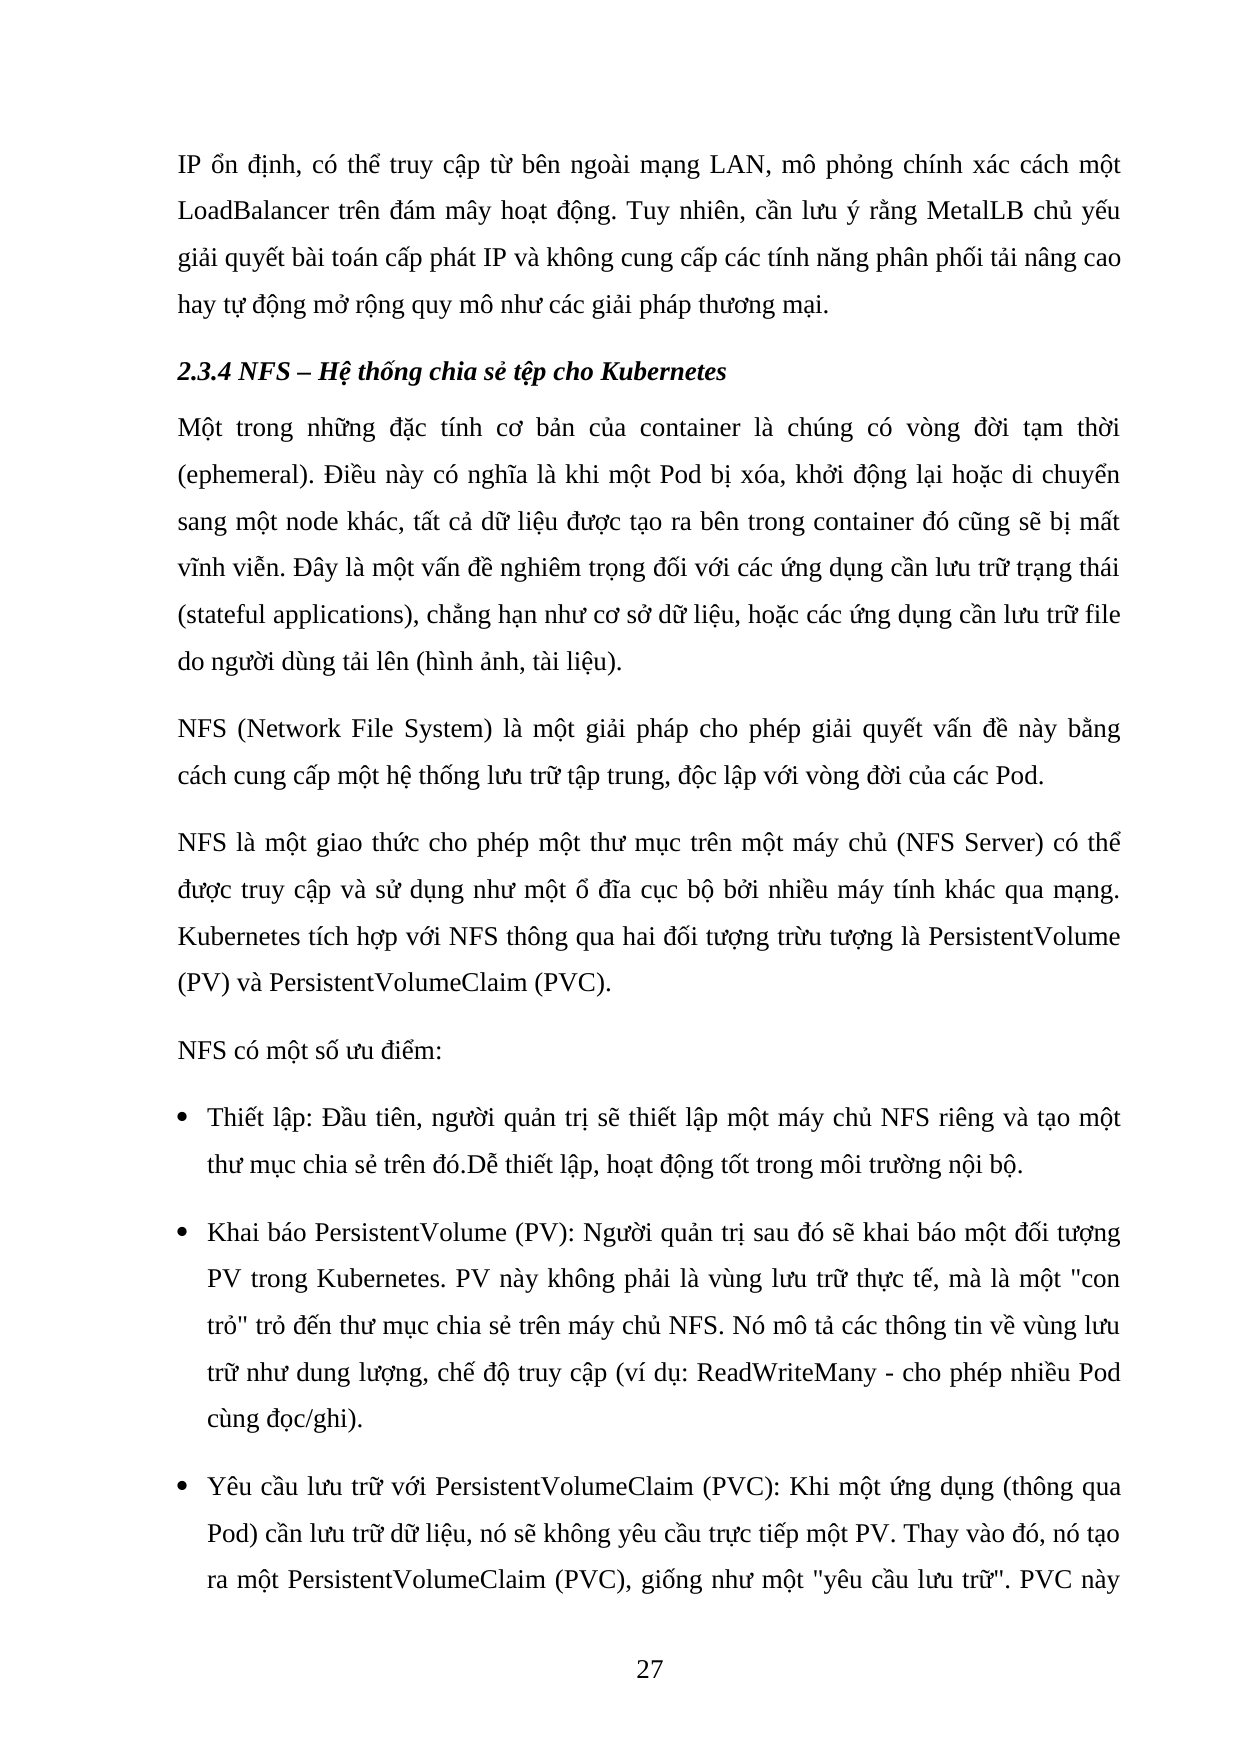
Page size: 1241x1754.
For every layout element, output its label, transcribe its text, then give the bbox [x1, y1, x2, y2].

text NFS là một giao thức cho phép một thư mục trên một máy chủ (NFS Server) có thể được truy cập và sử dụng như một ổ đĩa cục bộ bởi nhiều máy tính khác qua mạng. Kubernetes tích hợp với NFS thông qua hai đối tượng trừu tượng là PersistentVolume (PV) và PersistentVolumeClaim (PVC). [177, 826, 1122, 997]
text Thiết lập: Đầu tiên, người quản trị sẽ thiết lập một máy chủ NFS riêng và tạo một thư mục chia sẻ trên đó.Dễ thiết lập, hoạt động tốt trong môi trường nội bộ. [177, 1101, 1122, 1179]
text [177, 1470, 1122, 1594]
text Một trong những đặc tính cơ bản của container là chúng có vòng đời tạm thời (ephemeral). Điều này có nghĩa là khi một Pod bị xóa, khởi động lại hoặc di chuyển sang một node khác, tất cả dữ liệu được tạo ra bên trong container đó cũng sẽ bị mất vĩnh viễn. Đây là một vấn đề nghiêm trọng đối với các ứng dụng cần lưu trữ trạng thái (stateful applications), chẳng hạn như cơ sở dữ liệu, hoặc các ứng dụng cần lưu trữ file do người dùng tải lên (hình ảnh, tài liệu). [177, 411, 1122, 676]
text NFS (Network File System) là một giải pháp cho phép giải quyết vấn đề này bằng cách cung cấp một hệ thống lưu trữ tập trung, độc lập với vòng đời của các Pod. [177, 712, 1122, 790]
text NFS có một số ưu điểm: [177, 1034, 1122, 1065]
text Khai báo PersistentVolume (PV): Người quản trị sau đó sẽ khai báo một đối tượng PV trong Kubernetes. PV này không phải là vùng lưu trữ thực tế, mà là một "con trỏ" trỏ đến thư mục chia sẻ trên máy chủ NFS. Nó mô tả các thông tin về vùng lưu trữ như dung lượng, chế độ truy cập (ví dụ: ReadWriteMany - cho phép nhiều Pod cùng đọc/ghi). [177, 1216, 1122, 1433]
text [177, 148, 1122, 319]
subtitle NFS – Hệ thống chia sẻ tệp cho Kubernetes [177, 355, 1122, 386]
